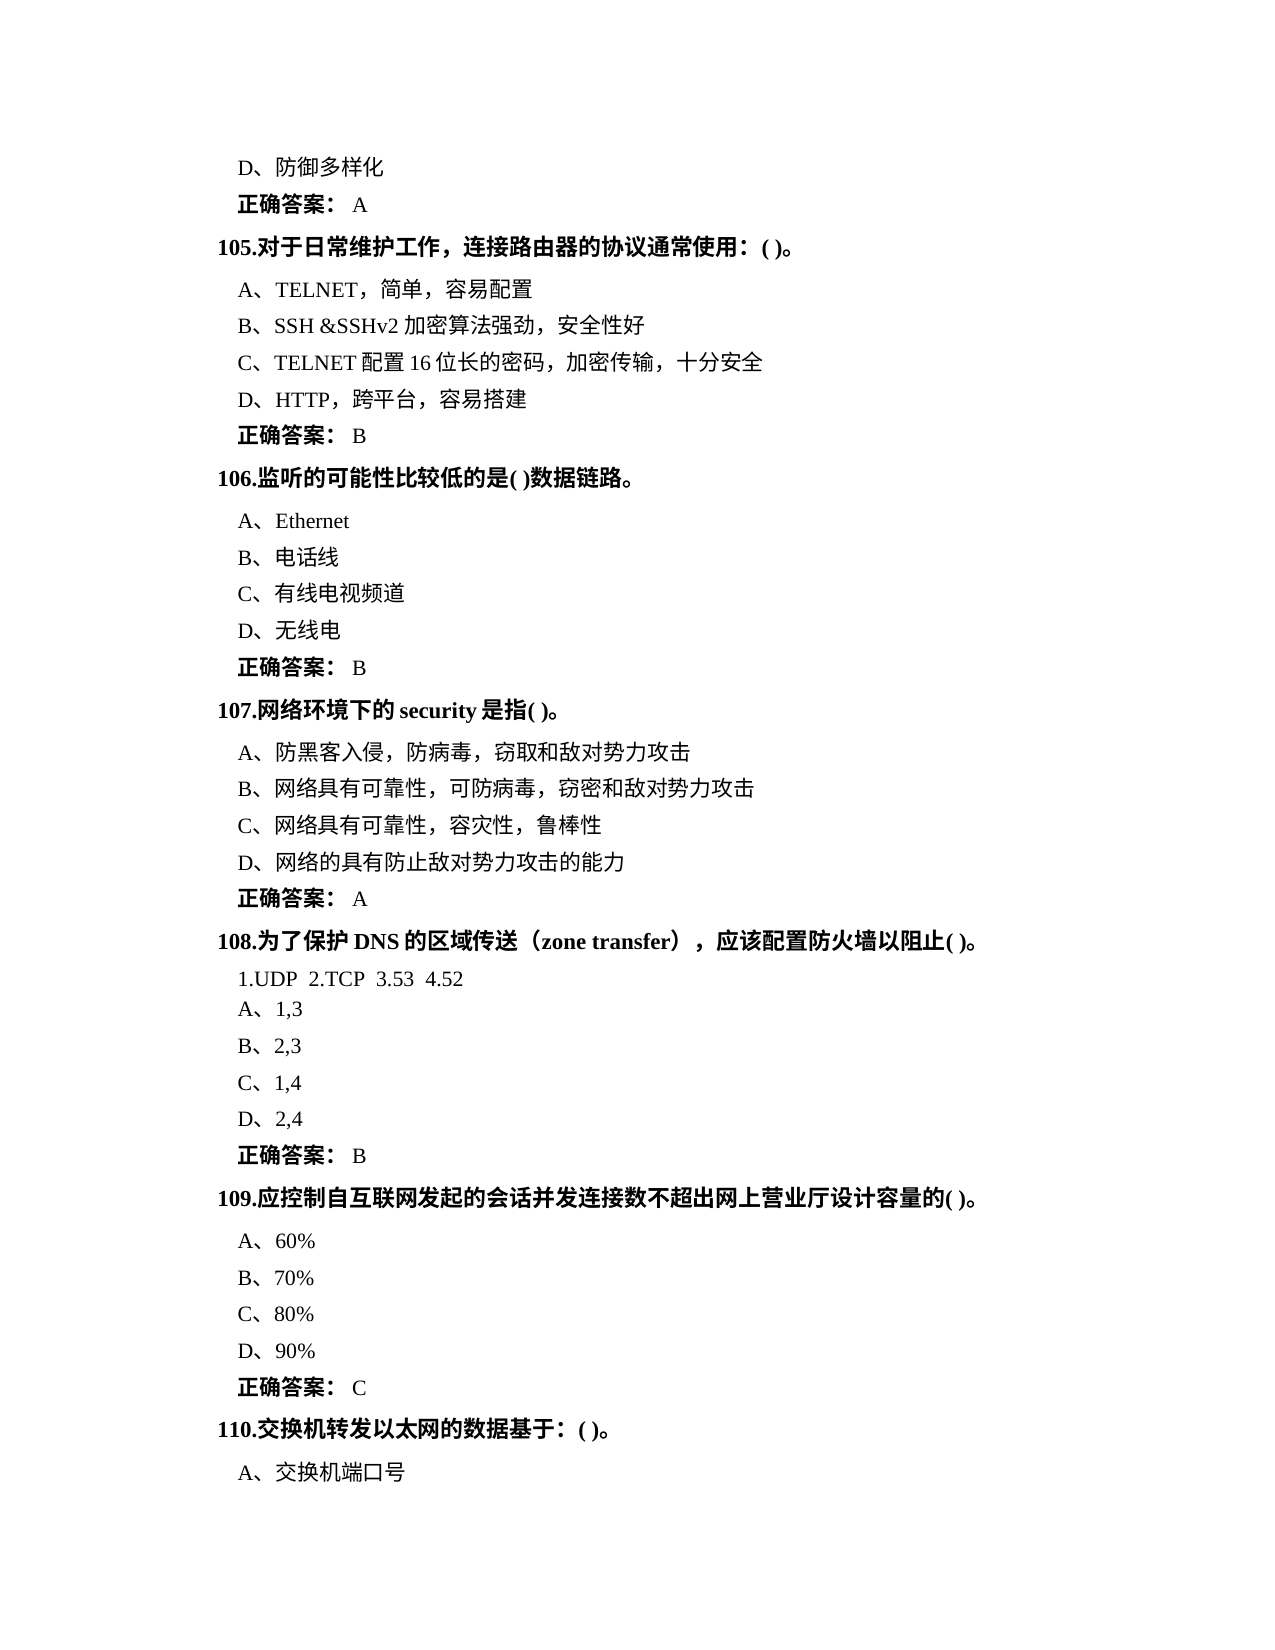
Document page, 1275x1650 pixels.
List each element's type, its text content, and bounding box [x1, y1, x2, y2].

text A、60% [237, 1223, 1087, 1255]
text A、交换机端口号 [237, 1454, 1087, 1486]
subtitle 105.对于日常维护工作，连接路由器的协议通常使用：( )。 [217, 228, 1087, 262]
text D、防御多样化 [237, 150, 1087, 182]
text 正确答案： A [237, 187, 1087, 218]
text 正确答案： B [237, 418, 1087, 450]
text C、网络具有可靠性，容灾性，鲁棒性 [237, 808, 1087, 840]
subtitle 108.为了保护DNS的区域传送（zone transfer），应该配置防火墙以阻止( )。 [217, 923, 1087, 956]
text A、TELNET，简单，容易配置 [237, 272, 1087, 303]
text C、TELNET配置16位长的密码，加密传输，十分安全 [237, 345, 1087, 377]
text B、电话线 [237, 540, 1087, 571]
text D、网络的具有防止敌对势力攻击的能力 [237, 845, 1087, 876]
text D、2,4 [237, 1101, 1087, 1133]
text D、无线电 [237, 613, 1087, 645]
text B、SSH &SSHv2 加密算法强劲，安全性好 [237, 308, 1087, 340]
subtitle 109.应控制自互联网发起的会话并发连接数不超出网上营业厅设计容量的( )。 [217, 1180, 1087, 1213]
text B、70% [237, 1260, 1087, 1291]
text 正确答案： A [237, 881, 1087, 913]
subtitle 110.交换机转发以太网的数据基于：( )。 [217, 1411, 1087, 1444]
text 1.UDP 2.TCP 3.53 4.52 A、1,3 [237, 966, 1087, 1023]
text D、90% [237, 1333, 1087, 1365]
text D、HTTP，跨平台，容易搭建 [237, 382, 1087, 413]
text C、1,4 [237, 1065, 1087, 1096]
text A、Ethernet [237, 503, 1087, 535]
text C、80% [237, 1296, 1087, 1328]
text 正确答案： B [237, 650, 1087, 681]
text B、2,3 [237, 1028, 1087, 1060]
text C、有线电视频道 [237, 576, 1087, 608]
text 正确答案： C [237, 1370, 1087, 1401]
text A、防黑客入侵，防病毒，窃取和敌对势力攻击 [237, 735, 1087, 766]
subtitle 107.网络环境下的security是指( )。 [217, 691, 1087, 725]
subtitle 106.监听的可能性比较低的是( )数据链路。 [217, 460, 1087, 493]
text 正确答案： B [237, 1138, 1087, 1170]
text B、网络具有可靠性，可防病毒，窃密和敌对势力攻击 [237, 771, 1087, 803]
